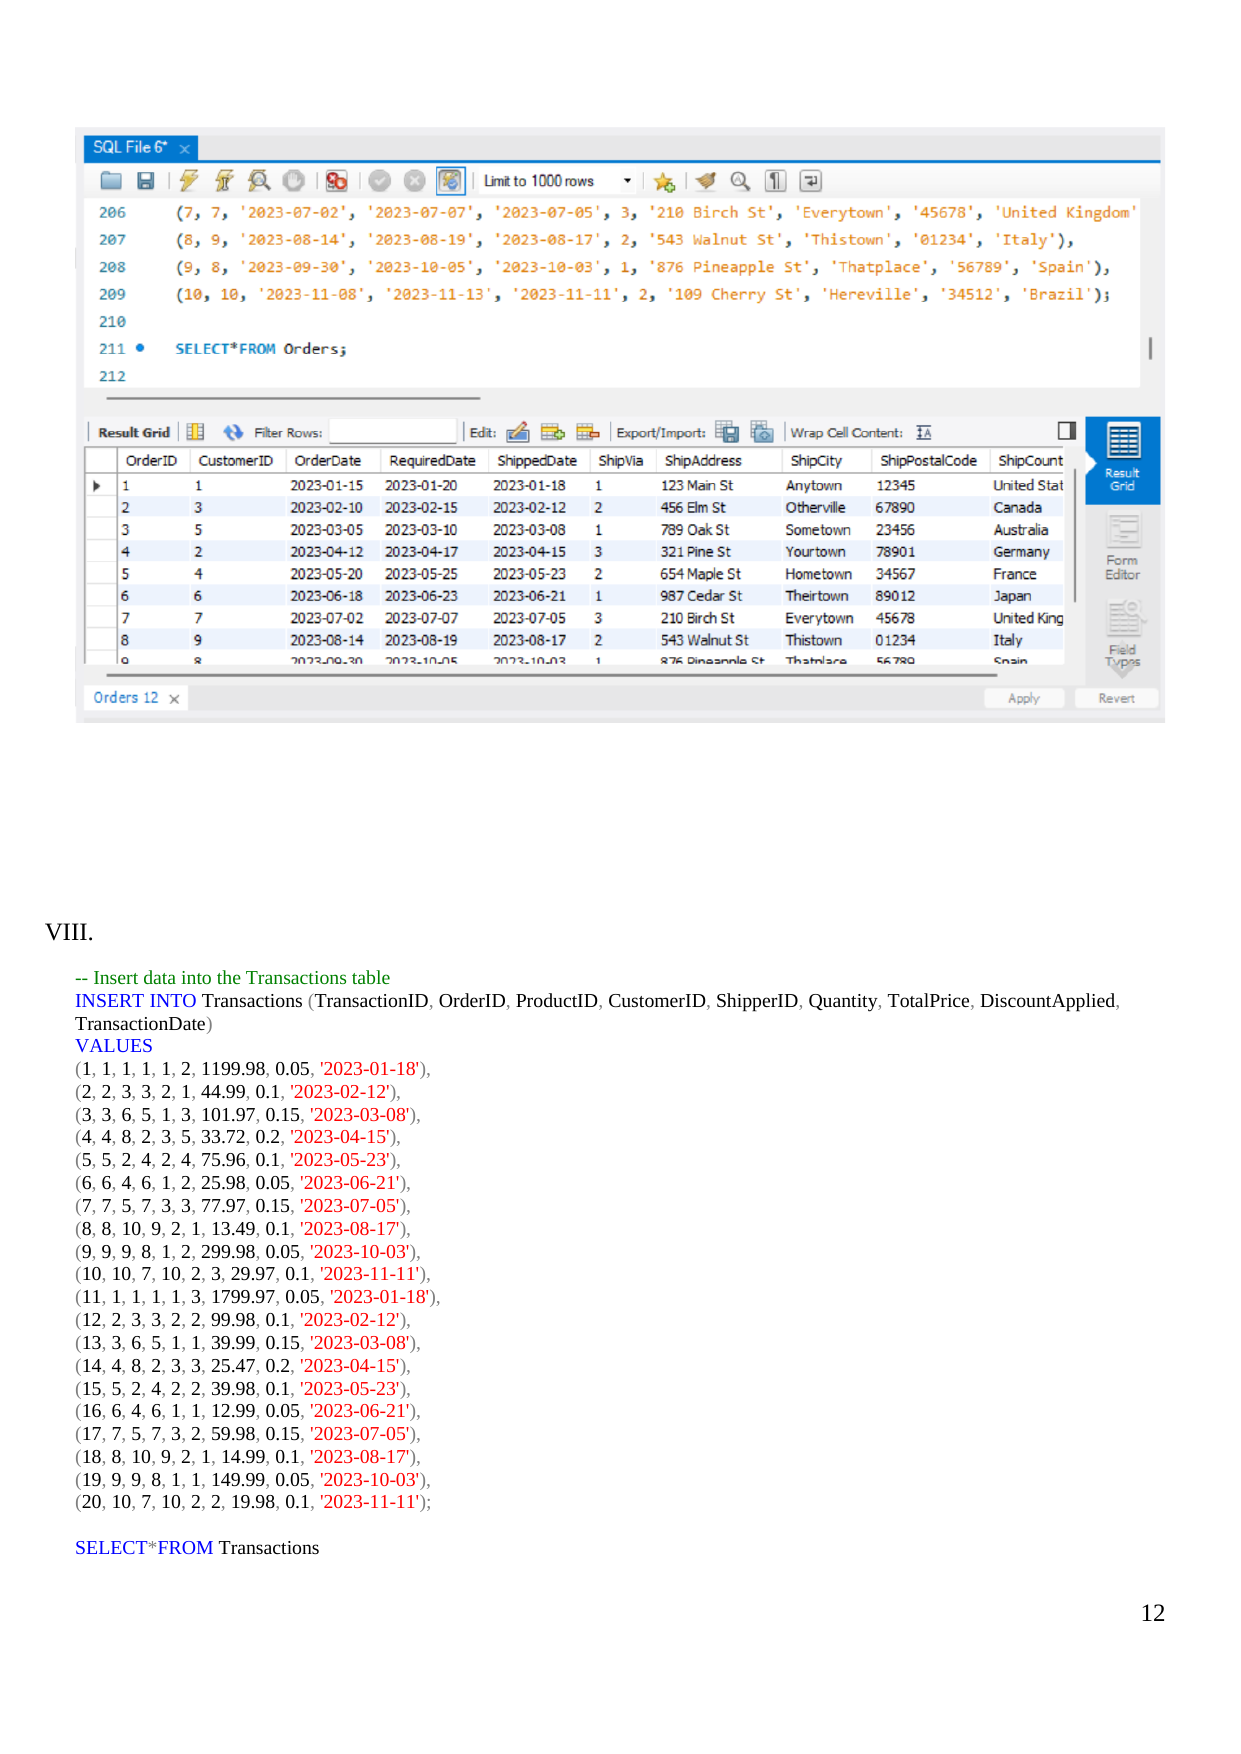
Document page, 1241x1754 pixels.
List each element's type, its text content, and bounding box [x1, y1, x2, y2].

text (8, 8, 10, 9, 2, 1, 13.49, 0.1, '2023-08-17'), [75, 1217, 1165, 1239]
text (10, 10, 7, 10, 2, 3, 29.97, 0.1, '2023-11-11'), [75, 1262, 1165, 1285]
text (3, 3, 6, 5, 1, 3, 101.97, 0.15, '2023-03-08'), [75, 1103, 1165, 1126]
text (18, 8, 10, 9, 2, 1, 14.99, 0.1, '2023-08-17'), [75, 1445, 1165, 1468]
text (15, 5, 2, 4, 2, 2, 39.98, 0.1, '2023-05-23'), [75, 1376, 1165, 1399]
text (6, 6, 4, 6, 1, 2, 25.98, 0.05, '2023-06-21'), [75, 1171, 1165, 1194]
text (14, 4, 8, 2, 3, 3, 25.47, 0.2, '2023-04-15'), [75, 1354, 1165, 1376]
text (2, 2, 3, 3, 2, 1, 44.99, 0.1, '2023-02-12'), [75, 1080, 1165, 1103]
text (9, 9, 9, 8, 1, 2, 299.98, 0.05, '2023-10-03'), [75, 1239, 1165, 1262]
text SELECT*FROM Transactions [75, 1536, 1165, 1559]
text (7, 7, 5, 7, 3, 3, 77.97, 0.15, '2023-07-05'), [75, 1194, 1165, 1217]
text (20, 10, 7, 10, 2, 2, 19.98, 0.1, '2023-11-11'); [75, 1491, 1165, 1513]
text (19, 9, 9, 8, 1, 1, 149.99, 0.05, '2023-10-03'), [75, 1468, 1165, 1491]
picture [75, 127, 1166, 723]
text (13, 3, 6, 5, 1, 1, 39.99, 0.15, '2023-03-08'), [75, 1331, 1165, 1354]
text (12, 2, 3, 3, 2, 2, 99.98, 0.1, '2023-02-12'), [75, 1308, 1165, 1331]
text (16, 6, 4, 6, 1, 1, 12.99, 0.05, '2023-06-21'), [75, 1399, 1165, 1422]
text VALUES [75, 1034, 1165, 1057]
text (11, 1, 1, 1, 1, 3, 1799.97, 0.05, '2023-01-18'), [75, 1285, 1165, 1308]
text (17, 7, 5, 7, 3, 2, 59.98, 0.15, '2023-07-05'), [75, 1422, 1165, 1445]
text (1, 1, 1, 1, 1, 2, 1199.98, 0.05, '2023-01-18'), [75, 1057, 1165, 1080]
text (4, 4, 8, 2, 3, 5, 33.72, 0.2, '2023-04-15'), [75, 1126, 1165, 1148]
text INSERT INTO Transactions (TransactionID, OrderID, ProductID, CustomerID, ShipperID, Quantity, TotalPrice, DiscountApplied, TransactionDate) [75, 989, 1165, 1034]
text -- Insert data into the Transactions table [75, 966, 1165, 989]
text (5, 5, 2, 4, 2, 4, 75.96, 0.1, '2023-05-23'), [75, 1148, 1165, 1171]
